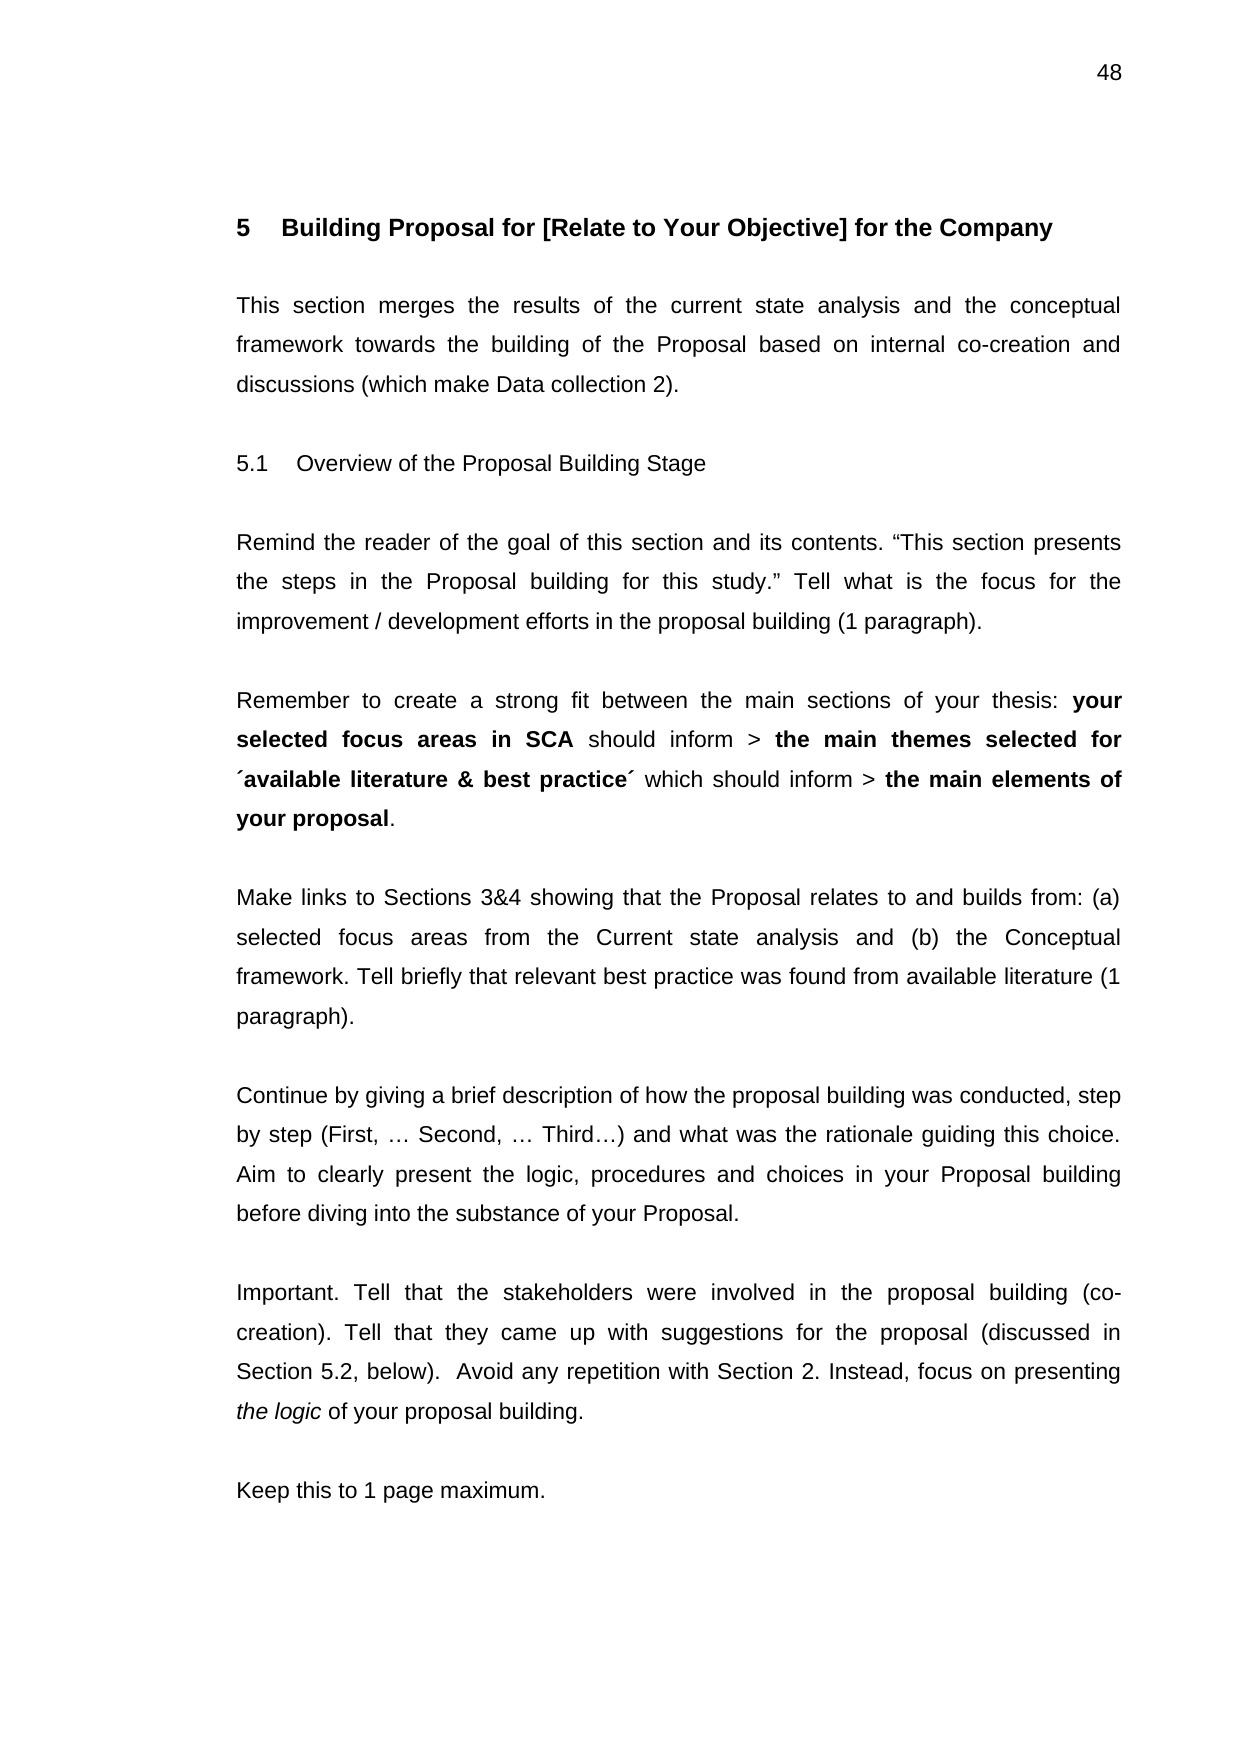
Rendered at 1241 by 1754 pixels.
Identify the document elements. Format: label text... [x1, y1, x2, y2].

text Remind the reader of the goal of this section and its contents. “This section presents the steps in the Proposal building for this study.” Tell what is the focus for the improvement / development efforts in the proposal building (1 paragraph). [236, 529, 1122, 634]
subtitle Building Proposal for [Relate to Your Objective] for the Company [236, 213, 1122, 242]
text Continue by giving a brief description of how the proposal building was conducted, step by step (First, … Second, … Third…) and what was the rationale guiding this choice. Aim to clearly present the logic, procedures and choices in your Proposal building before diving into the substance of your Proposal. [236, 1082, 1122, 1227]
text This section merges the results of the current state analysis and the conceptual framework towards the building of the Proposal based on internal co-creation and discussions (which make Data collection 2). [236, 292, 1122, 397]
text Remember to create a strong fit between the main sections of your thesis: your selected focus areas in SCA should inform > the main themes selected for ´available literature & best practice´ which should inform > the main elements of your proposal. [236, 687, 1122, 832]
text Keep this to 1 page maximum. [236, 1477, 1122, 1503]
subtitle Overview of the Proposal Building Stage [236, 450, 1122, 476]
text Make links to Sections 3&4 showing that the Proposal relates to and builds from: (a) selected focus areas from the Current state analysis and (b) the Conceptual framework. Tell briefly that relevant best practice was found from available literature (1 paragraph). [236, 884, 1122, 1029]
text Important. Tell that the stakeholders were involved in the proposal building (co-creation). Tell that they came up with suggestions for the proposal (discussed in Section 5.2, below). Avoid any repetition with Section 2. Instead, focus on presenting the logic of your proposal building. [236, 1279, 1122, 1424]
